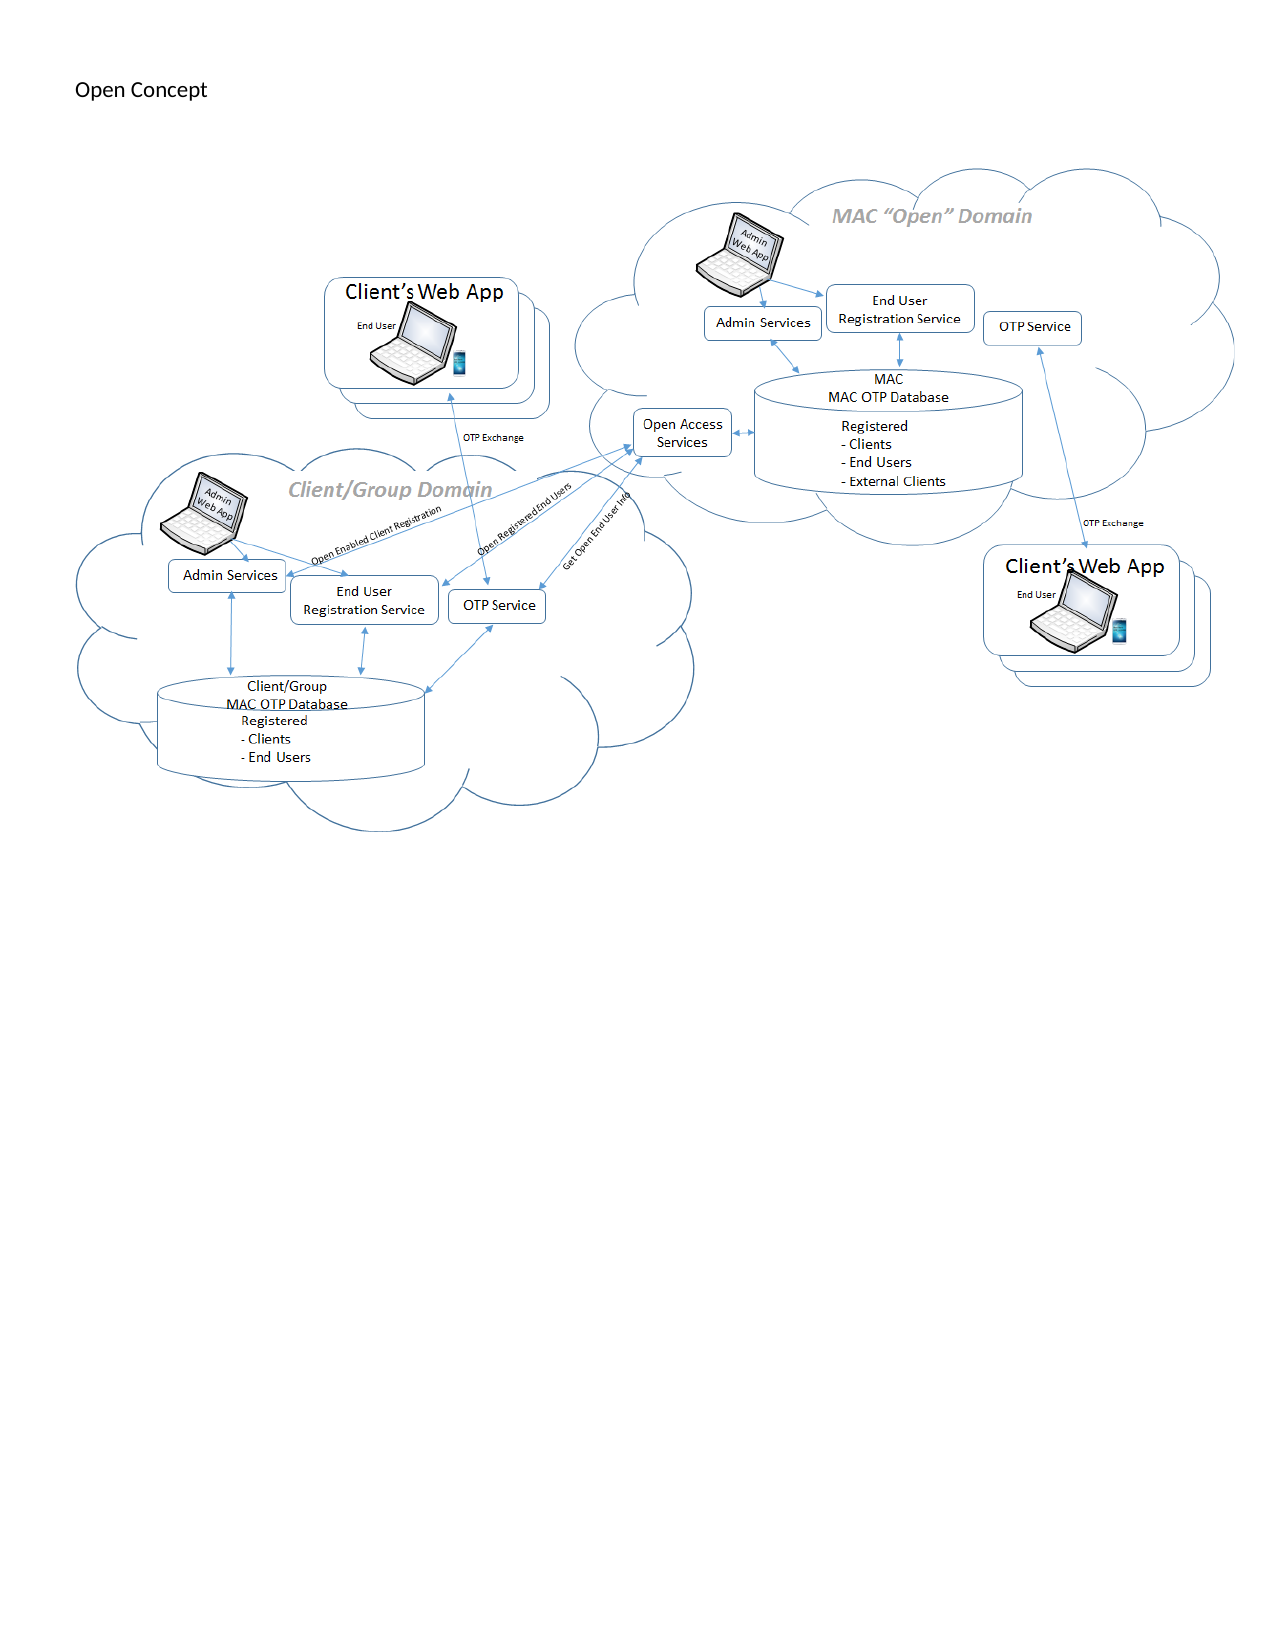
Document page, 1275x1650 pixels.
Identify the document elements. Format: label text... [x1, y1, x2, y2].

picture [75, 168, 1235, 832]
text Open Concept [75, 75, 1200, 103]
